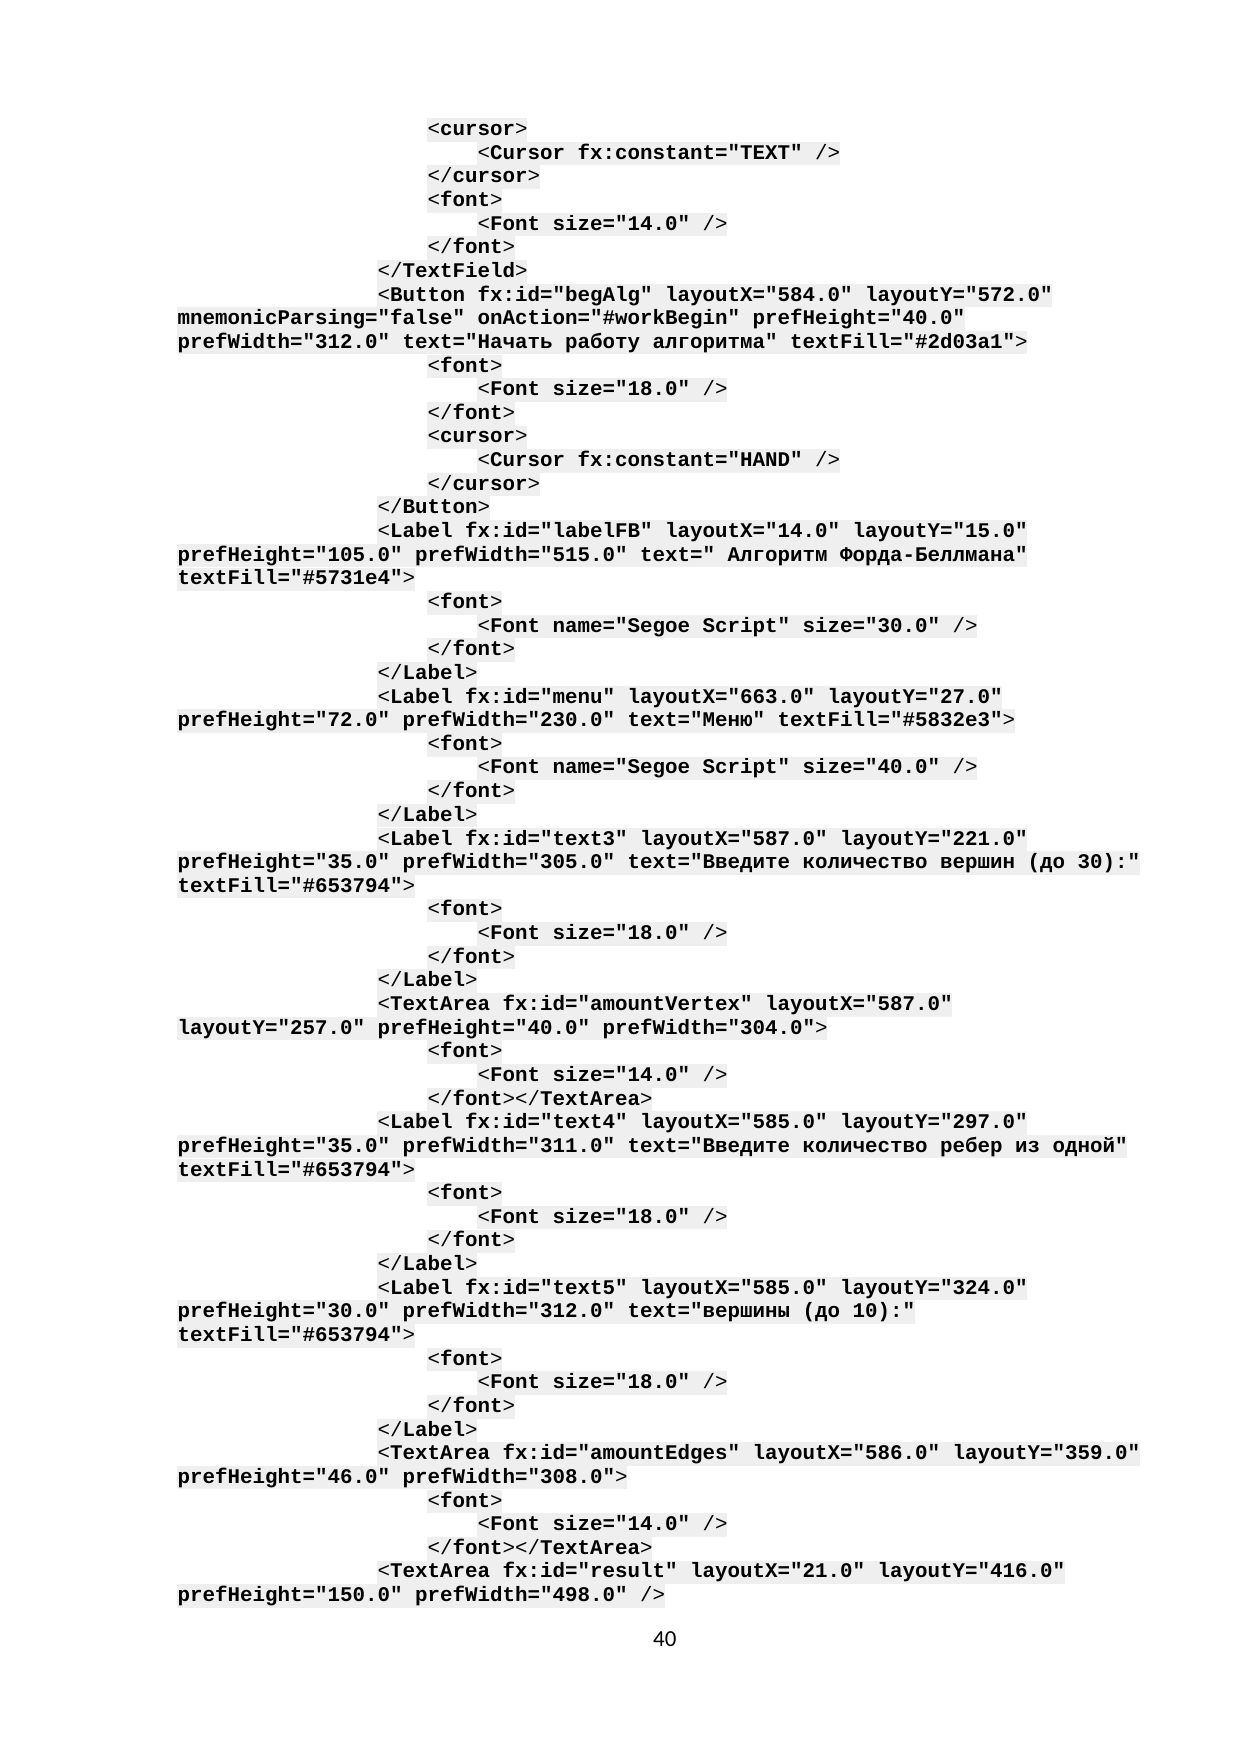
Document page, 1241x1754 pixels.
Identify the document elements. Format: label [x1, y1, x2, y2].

text [177, 118, 1152, 1608]
